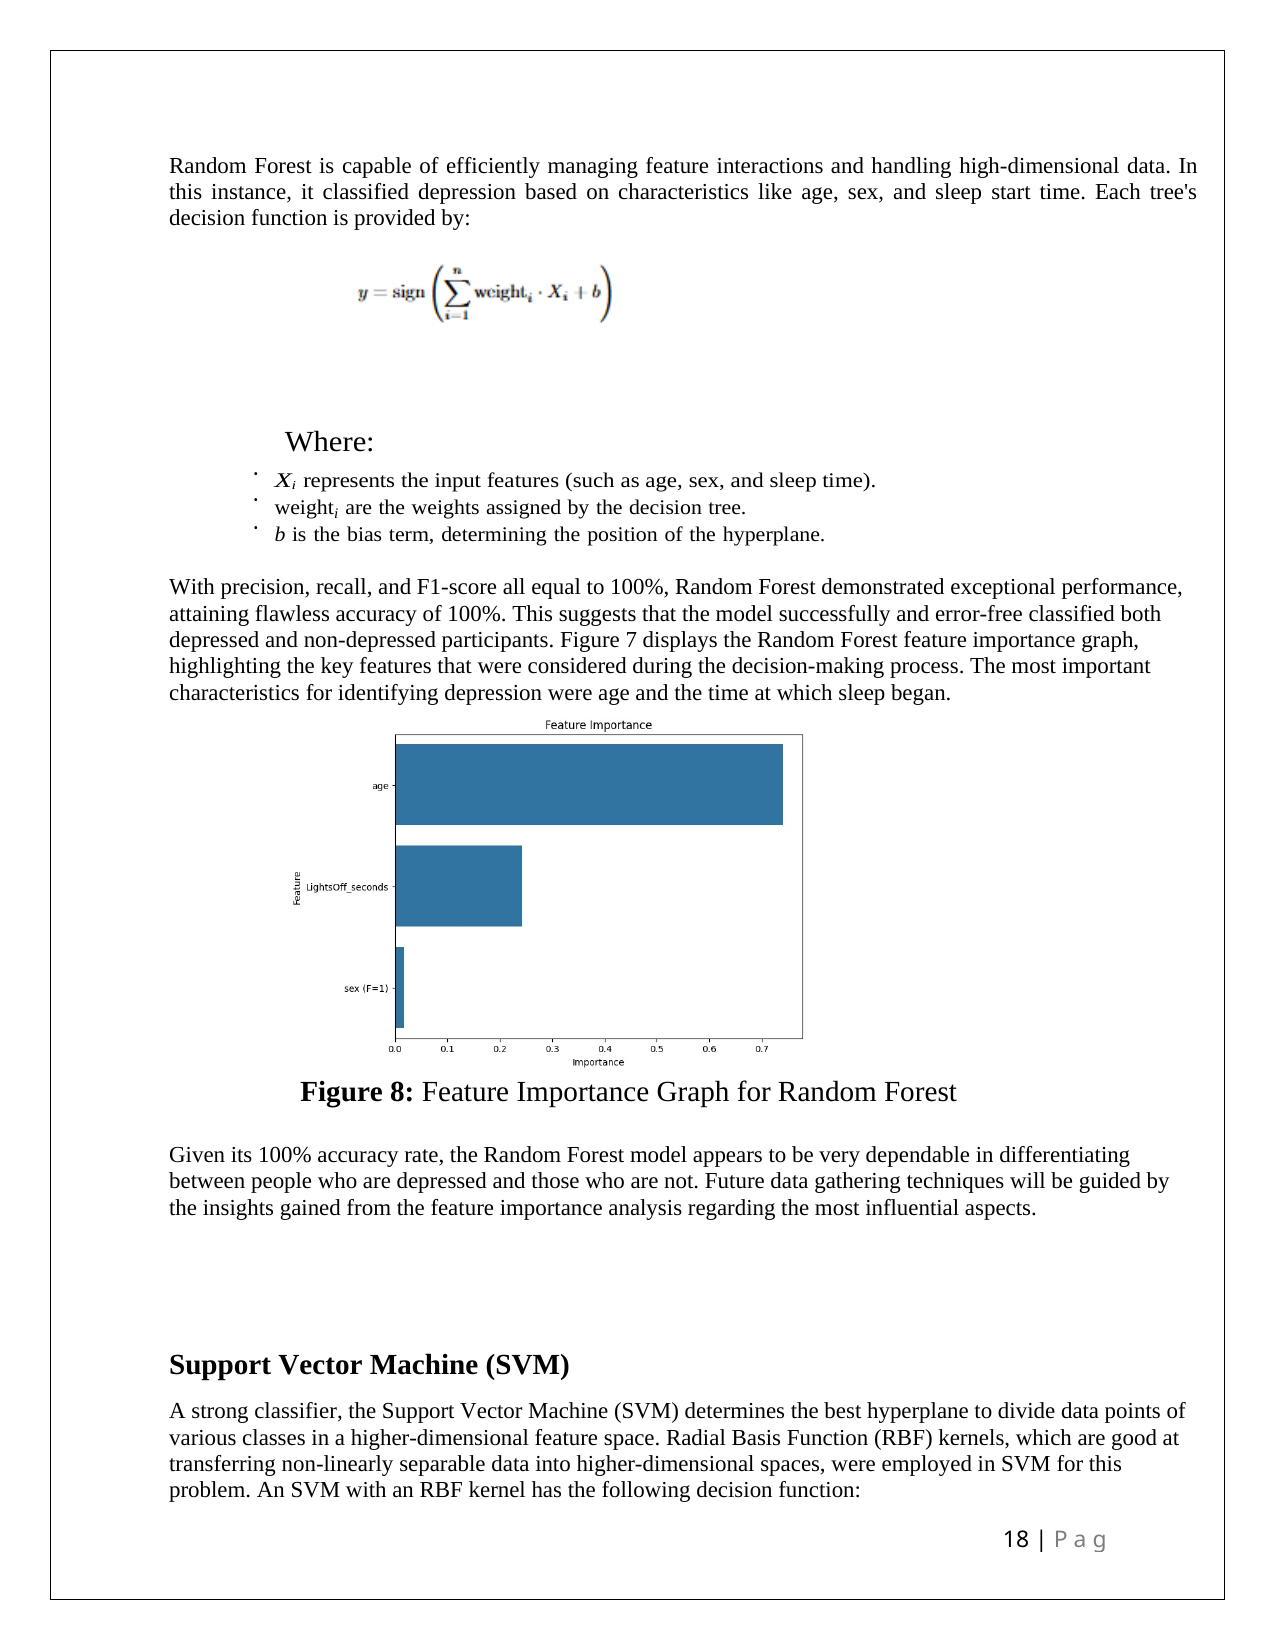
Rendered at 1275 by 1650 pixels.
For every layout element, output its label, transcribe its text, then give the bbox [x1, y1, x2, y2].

picture [337, 249, 633, 337]
text A strong classifier, the Support Vector Machine (SVM) determines the best hyperplane to divide data points of various classes in a higher-dimensional feature space. Radial Basis Function (RBF) kernels, which are good at transferring non-linearly separable data into higher-dimensional spaces, were employed in SVM for this problem. An SVM with an RBF kernel has the following decision function: [169, 1381, 1200, 1503]
text Figure 8: Feature Importance Graph for Random Forest [94, 1074, 1200, 1107]
text Support Vector Machine (SVM) [169, 1347, 1200, 1381]
list weighti are the weights assigned by the decision tree. [253, 493, 1200, 519]
list Xi represents the input features (such as age, sex, and sleep time). [253, 465, 1200, 493]
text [169, 152, 1200, 231]
text With precision, recall, and F1-score all equal to 100%, Random Forest demonstrated exceptional performance, attaining flawless accuracy of 100%. This suggests that the model successfully and error-free classified both depressed and non-depressed participants. Figure 7 displays the Random Forest feature importance graph, highlighting the key features that were considered during the decision-making process. The most important characteristics for identifying depression were age and the time at which sleep began. [169, 573, 1200, 705]
text Given its 100% accuracy rate, the Random Forest model appears to be very dependable in differentiating between people who are depressed and those who are not. Future data gathering techniques will be guided by the insights gained from the feature importance analysis regarding the most influential aspects. [169, 1141, 1200, 1280]
picture [286, 713, 808, 1073]
list b is the bias term, determining the position of the hyperplane. [253, 519, 1200, 547]
text Where: [284, 424, 1200, 458]
